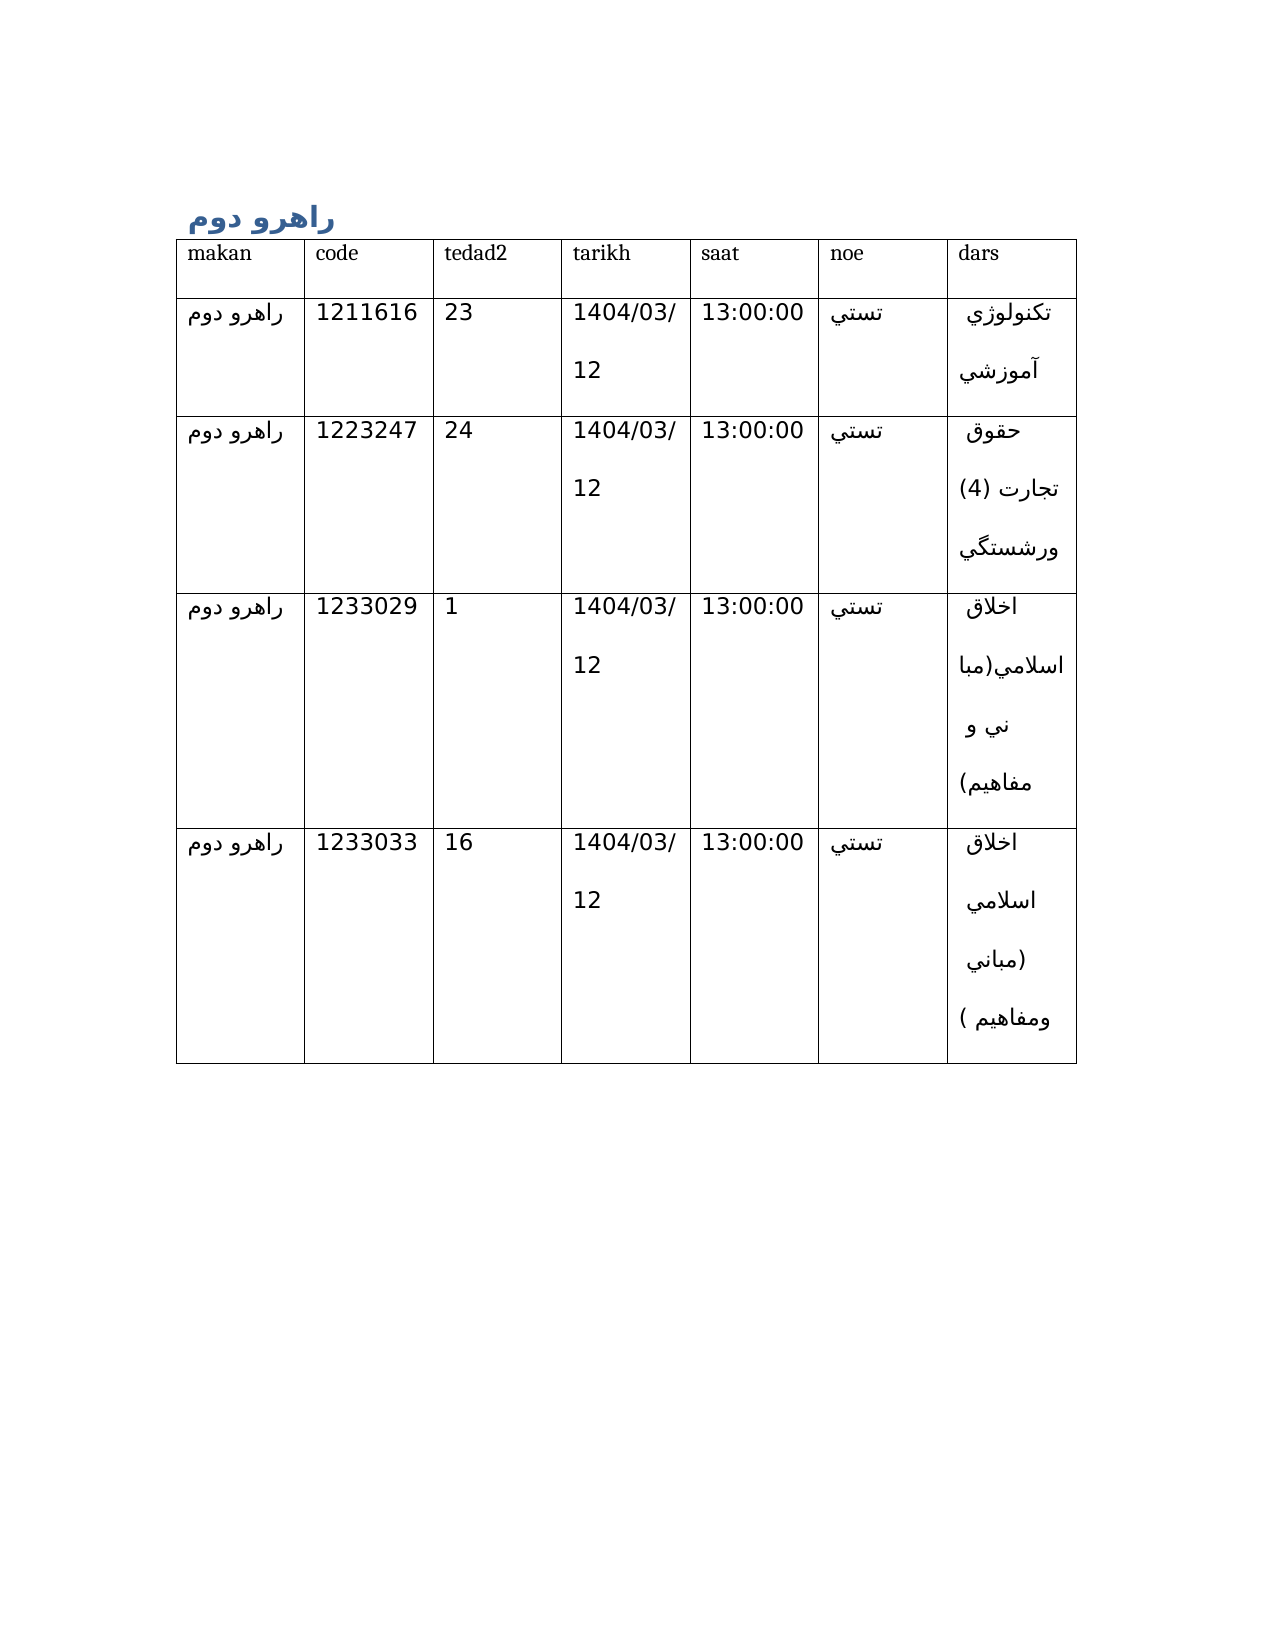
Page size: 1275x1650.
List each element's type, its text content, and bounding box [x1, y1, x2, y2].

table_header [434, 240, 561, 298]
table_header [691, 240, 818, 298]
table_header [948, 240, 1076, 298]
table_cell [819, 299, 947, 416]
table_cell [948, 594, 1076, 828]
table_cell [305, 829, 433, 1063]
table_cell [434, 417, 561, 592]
subtitle راهرو دوم [187, 200, 1087, 234]
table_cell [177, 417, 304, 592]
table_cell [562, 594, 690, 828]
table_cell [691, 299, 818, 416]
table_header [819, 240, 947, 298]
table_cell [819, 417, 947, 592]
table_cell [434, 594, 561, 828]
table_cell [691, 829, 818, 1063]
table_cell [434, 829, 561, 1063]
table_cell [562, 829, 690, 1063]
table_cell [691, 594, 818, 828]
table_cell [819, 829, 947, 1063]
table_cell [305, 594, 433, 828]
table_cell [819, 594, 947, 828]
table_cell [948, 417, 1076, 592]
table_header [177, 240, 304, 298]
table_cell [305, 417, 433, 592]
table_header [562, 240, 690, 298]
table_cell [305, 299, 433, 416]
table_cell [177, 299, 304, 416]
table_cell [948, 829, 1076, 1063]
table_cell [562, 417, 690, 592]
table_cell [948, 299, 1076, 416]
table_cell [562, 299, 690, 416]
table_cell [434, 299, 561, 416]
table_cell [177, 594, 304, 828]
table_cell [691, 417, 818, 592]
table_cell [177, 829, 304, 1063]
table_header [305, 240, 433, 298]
